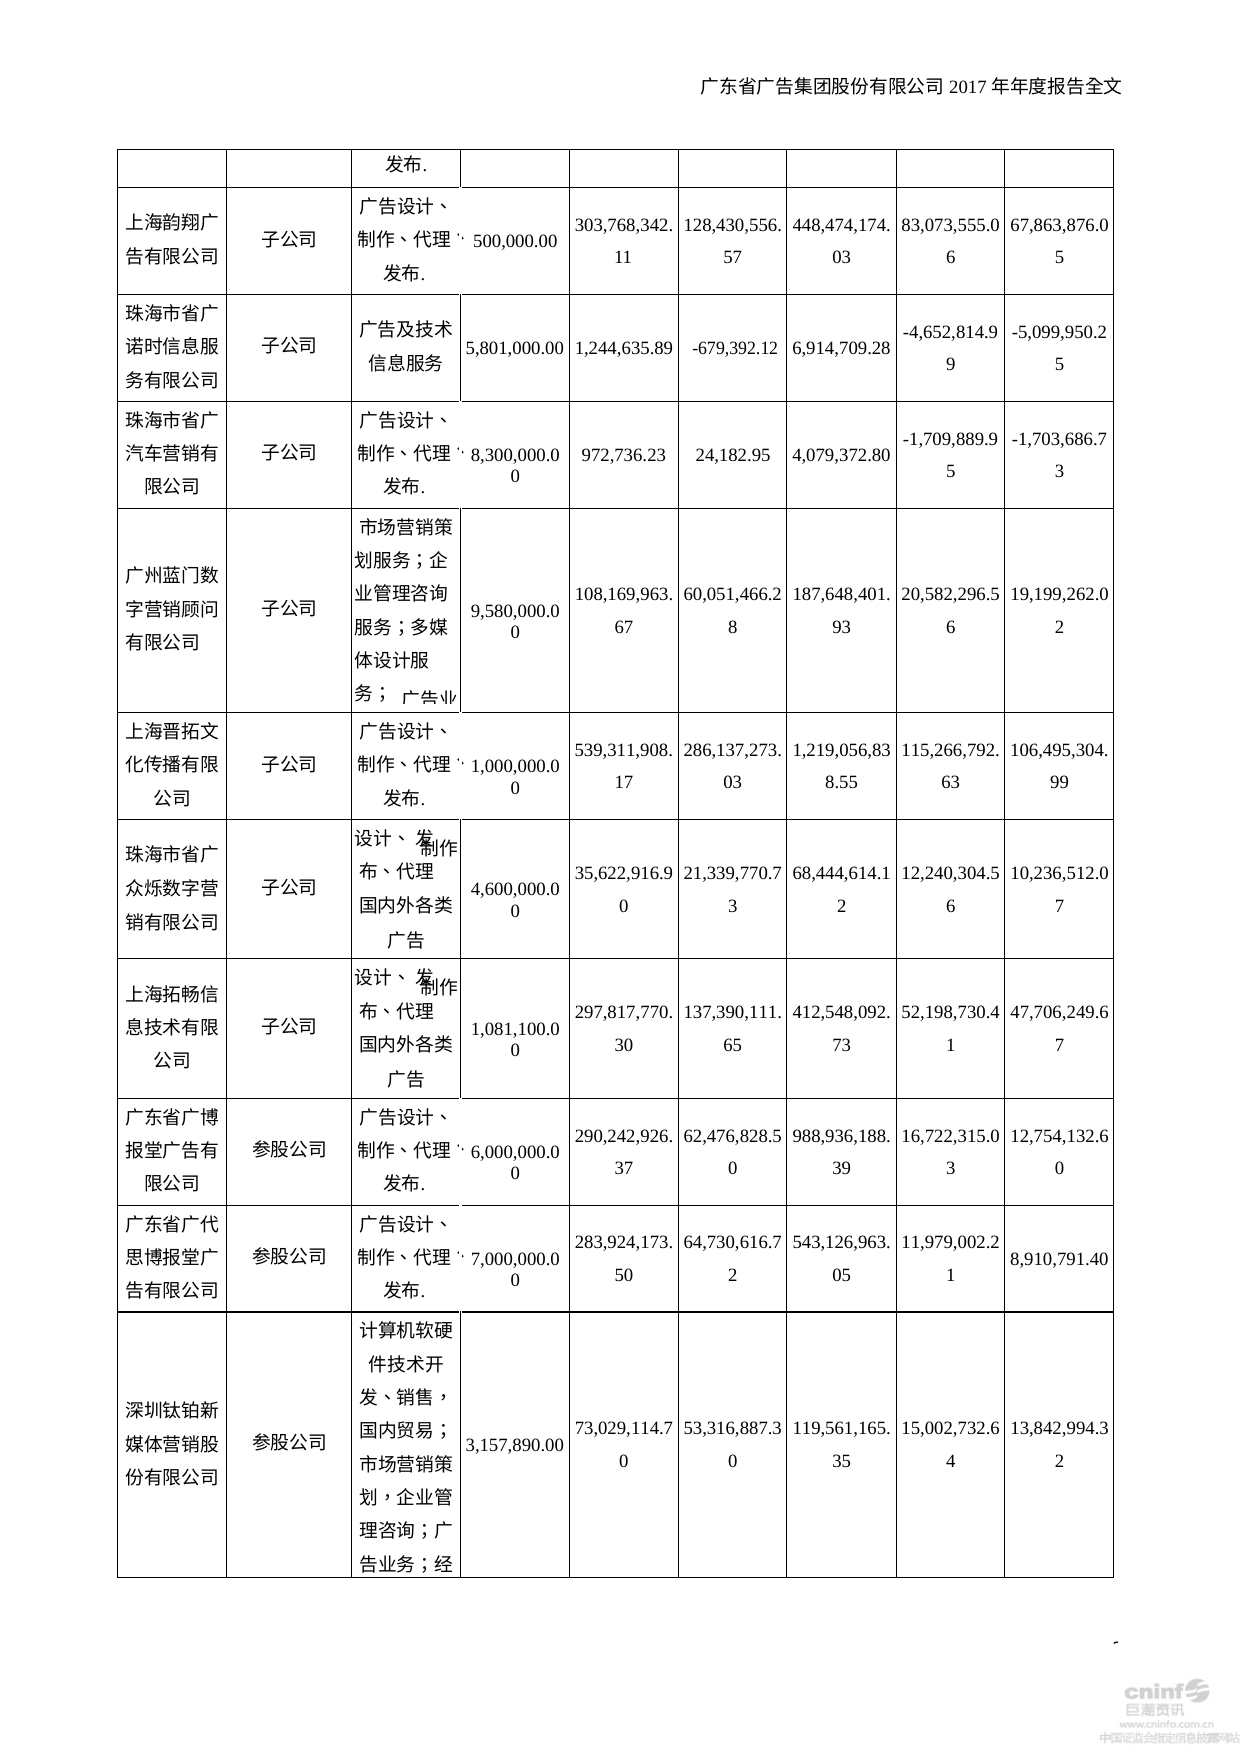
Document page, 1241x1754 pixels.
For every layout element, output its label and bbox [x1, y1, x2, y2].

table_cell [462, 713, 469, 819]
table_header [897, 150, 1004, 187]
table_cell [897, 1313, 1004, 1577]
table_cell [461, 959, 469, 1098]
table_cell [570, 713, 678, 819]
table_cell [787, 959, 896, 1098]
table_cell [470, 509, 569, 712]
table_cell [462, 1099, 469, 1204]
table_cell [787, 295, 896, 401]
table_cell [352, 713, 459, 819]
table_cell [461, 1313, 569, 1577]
picture [1099, 1673, 1241, 1754]
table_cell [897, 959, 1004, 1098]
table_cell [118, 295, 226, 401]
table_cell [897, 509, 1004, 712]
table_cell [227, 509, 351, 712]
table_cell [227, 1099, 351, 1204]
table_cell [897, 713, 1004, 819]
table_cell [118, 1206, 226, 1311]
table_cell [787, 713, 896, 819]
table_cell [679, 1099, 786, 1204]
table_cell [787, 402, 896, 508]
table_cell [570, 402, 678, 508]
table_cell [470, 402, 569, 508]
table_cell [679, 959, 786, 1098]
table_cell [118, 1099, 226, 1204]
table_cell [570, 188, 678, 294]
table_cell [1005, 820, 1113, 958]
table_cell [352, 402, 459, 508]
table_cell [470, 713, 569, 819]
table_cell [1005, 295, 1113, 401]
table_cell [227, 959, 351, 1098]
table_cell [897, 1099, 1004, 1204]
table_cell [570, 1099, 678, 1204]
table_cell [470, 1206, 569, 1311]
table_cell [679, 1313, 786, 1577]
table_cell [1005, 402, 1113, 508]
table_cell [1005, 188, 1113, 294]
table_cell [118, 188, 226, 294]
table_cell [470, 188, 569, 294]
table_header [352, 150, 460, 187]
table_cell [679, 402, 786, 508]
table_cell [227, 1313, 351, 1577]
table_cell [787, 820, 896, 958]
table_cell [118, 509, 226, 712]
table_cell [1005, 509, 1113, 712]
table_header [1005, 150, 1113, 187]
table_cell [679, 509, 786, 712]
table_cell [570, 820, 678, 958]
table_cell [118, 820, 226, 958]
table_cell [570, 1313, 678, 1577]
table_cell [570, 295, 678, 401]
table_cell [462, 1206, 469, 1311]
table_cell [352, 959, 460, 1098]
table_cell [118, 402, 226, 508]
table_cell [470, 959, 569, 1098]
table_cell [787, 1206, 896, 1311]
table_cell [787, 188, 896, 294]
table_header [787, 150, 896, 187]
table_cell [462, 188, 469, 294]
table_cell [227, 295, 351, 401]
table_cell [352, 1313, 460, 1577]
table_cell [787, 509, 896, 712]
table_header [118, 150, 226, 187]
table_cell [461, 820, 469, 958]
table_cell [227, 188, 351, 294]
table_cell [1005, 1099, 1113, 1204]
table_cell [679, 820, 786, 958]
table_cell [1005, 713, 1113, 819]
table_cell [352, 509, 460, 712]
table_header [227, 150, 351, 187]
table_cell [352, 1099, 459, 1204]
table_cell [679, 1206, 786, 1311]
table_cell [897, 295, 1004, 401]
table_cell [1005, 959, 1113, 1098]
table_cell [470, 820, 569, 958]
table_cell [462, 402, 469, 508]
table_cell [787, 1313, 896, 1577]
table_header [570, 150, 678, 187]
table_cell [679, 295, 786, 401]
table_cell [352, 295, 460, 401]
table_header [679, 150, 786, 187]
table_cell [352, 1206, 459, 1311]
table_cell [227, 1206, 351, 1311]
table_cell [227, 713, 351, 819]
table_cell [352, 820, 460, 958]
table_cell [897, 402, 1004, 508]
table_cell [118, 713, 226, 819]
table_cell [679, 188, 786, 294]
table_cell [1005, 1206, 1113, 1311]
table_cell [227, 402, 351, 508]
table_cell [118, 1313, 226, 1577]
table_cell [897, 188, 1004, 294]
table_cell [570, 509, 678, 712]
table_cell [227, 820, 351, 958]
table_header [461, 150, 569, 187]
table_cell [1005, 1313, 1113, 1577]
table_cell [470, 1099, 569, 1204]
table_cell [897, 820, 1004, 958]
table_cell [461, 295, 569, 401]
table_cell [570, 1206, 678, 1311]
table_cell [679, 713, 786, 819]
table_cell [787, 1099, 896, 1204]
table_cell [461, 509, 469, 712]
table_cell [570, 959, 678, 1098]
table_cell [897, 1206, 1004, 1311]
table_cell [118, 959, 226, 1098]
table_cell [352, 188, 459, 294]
